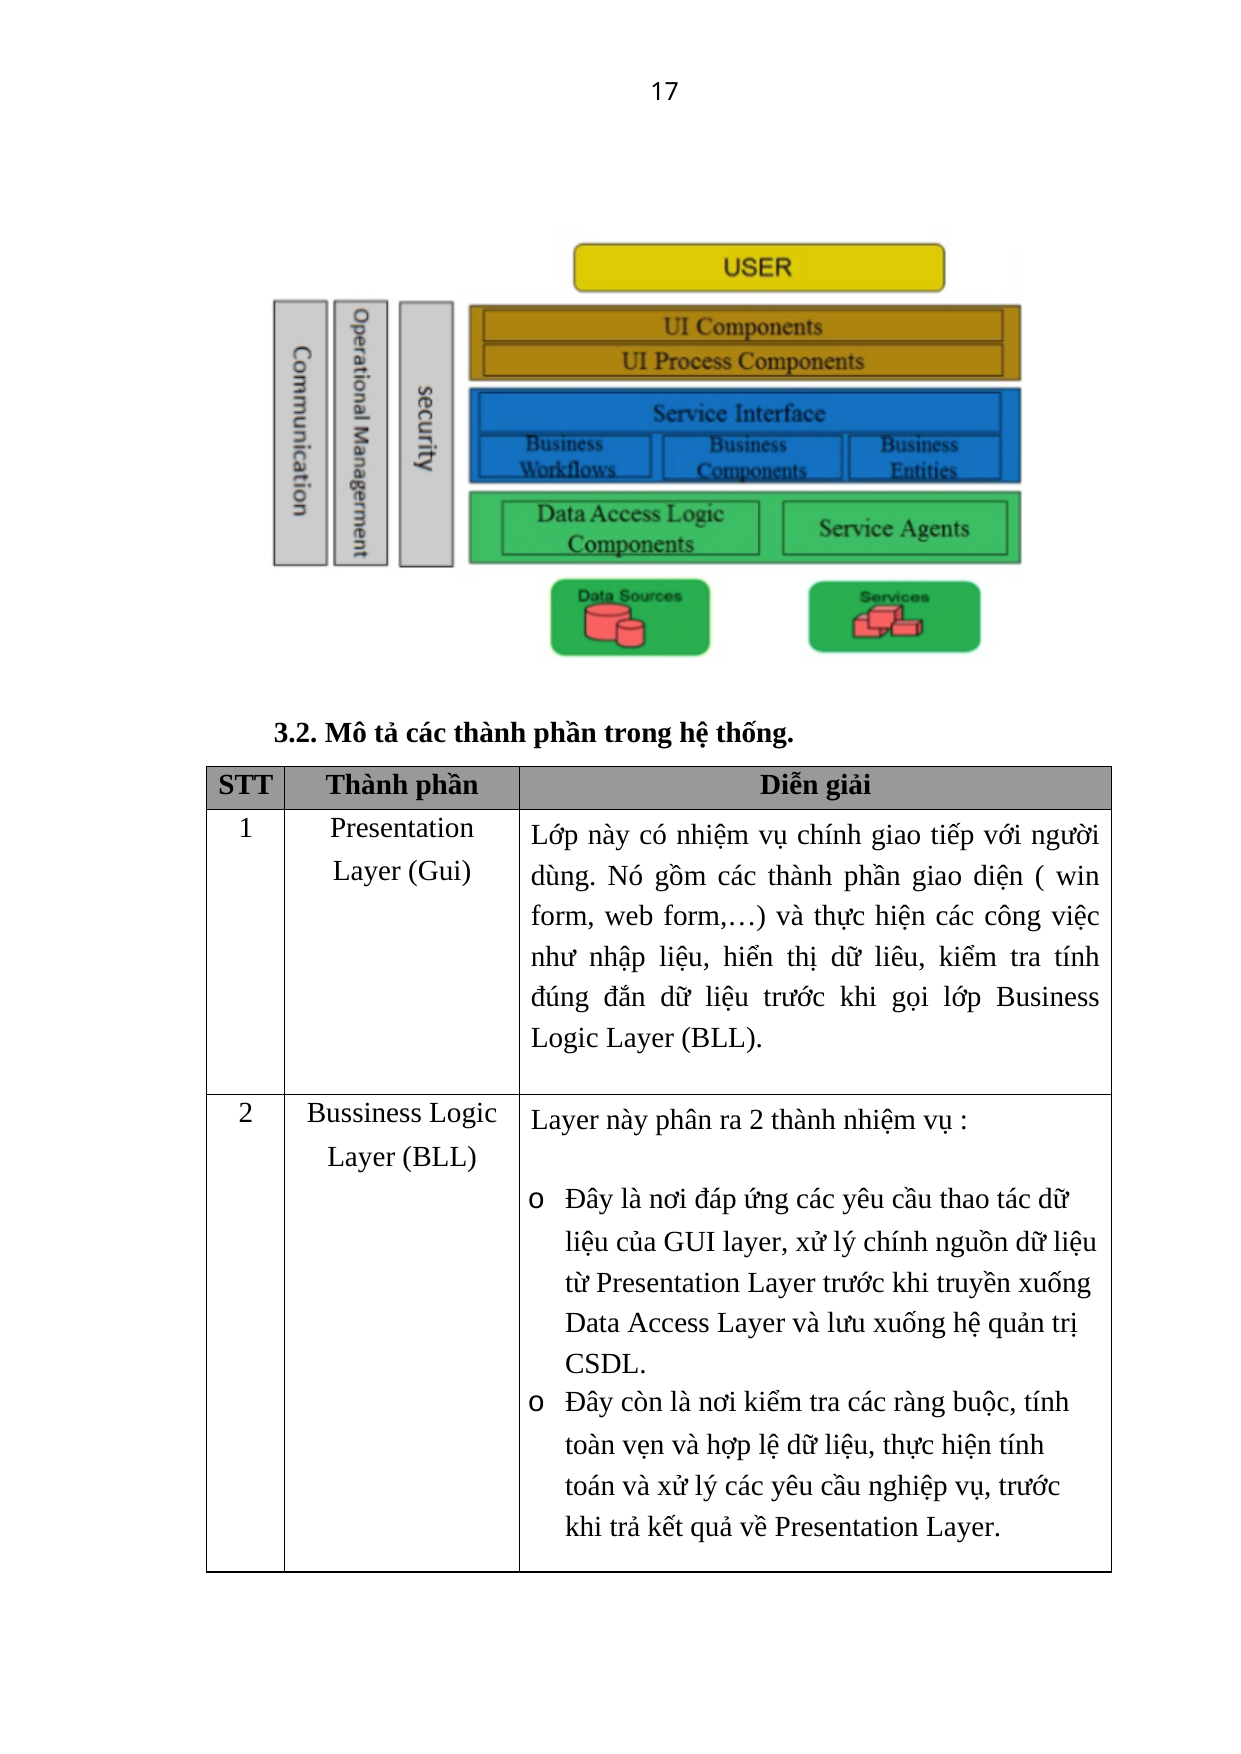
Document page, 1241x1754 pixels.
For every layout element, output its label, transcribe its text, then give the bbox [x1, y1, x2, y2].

table_cell Lớp này có nhiệm vụ chính giao tiếp với người dùng. Nó gồm các thành phần giao diện ( win form, web form,…) và thực hiện các công việc như nhập liệu, hiển thị dữ liêu, kiểm tra tính đúng đắn dữ liệu trước khi gọi lớp Business Logic Layer (BLL). [520, 810, 1111, 1094]
table_cell Layer này phân ra 2 thành nhiệm vụ : Đây là nơi đáp ứng các yêu cầu thao tác dữ liệu của GUI layer, xử lý chính nguồn dữ liệu từ Presentation Layer trước khi truyền xuống Data Access Layer và lưu xuống hệ quản trị CSDL. Đây còn là nơi kiểm tra các ràng buộc, tính toàn vẹn và hợp lệ dữ liệu, thực hiện tính toán và xử lý các yêu cầu nghiệp vụ, trước khi trả kết quả về Presentation Layer. [520, 1095, 1111, 1571]
picture [245, 206, 1022, 699]
list Mô tả các thành phần trong hệ thống. [273, 716, 1122, 749]
table_cell 2 [207, 1095, 284, 1571]
table_cell Presentation Layer (Gui) [285, 810, 519, 1094]
table_header Thành phần [285, 767, 519, 809]
table_header Diễn giải [520, 767, 1111, 809]
table_header STT [207, 767, 284, 809]
table_cell 1 [207, 810, 284, 1094]
table_cell Bussiness Logic Layer (BLL) [285, 1095, 519, 1571]
